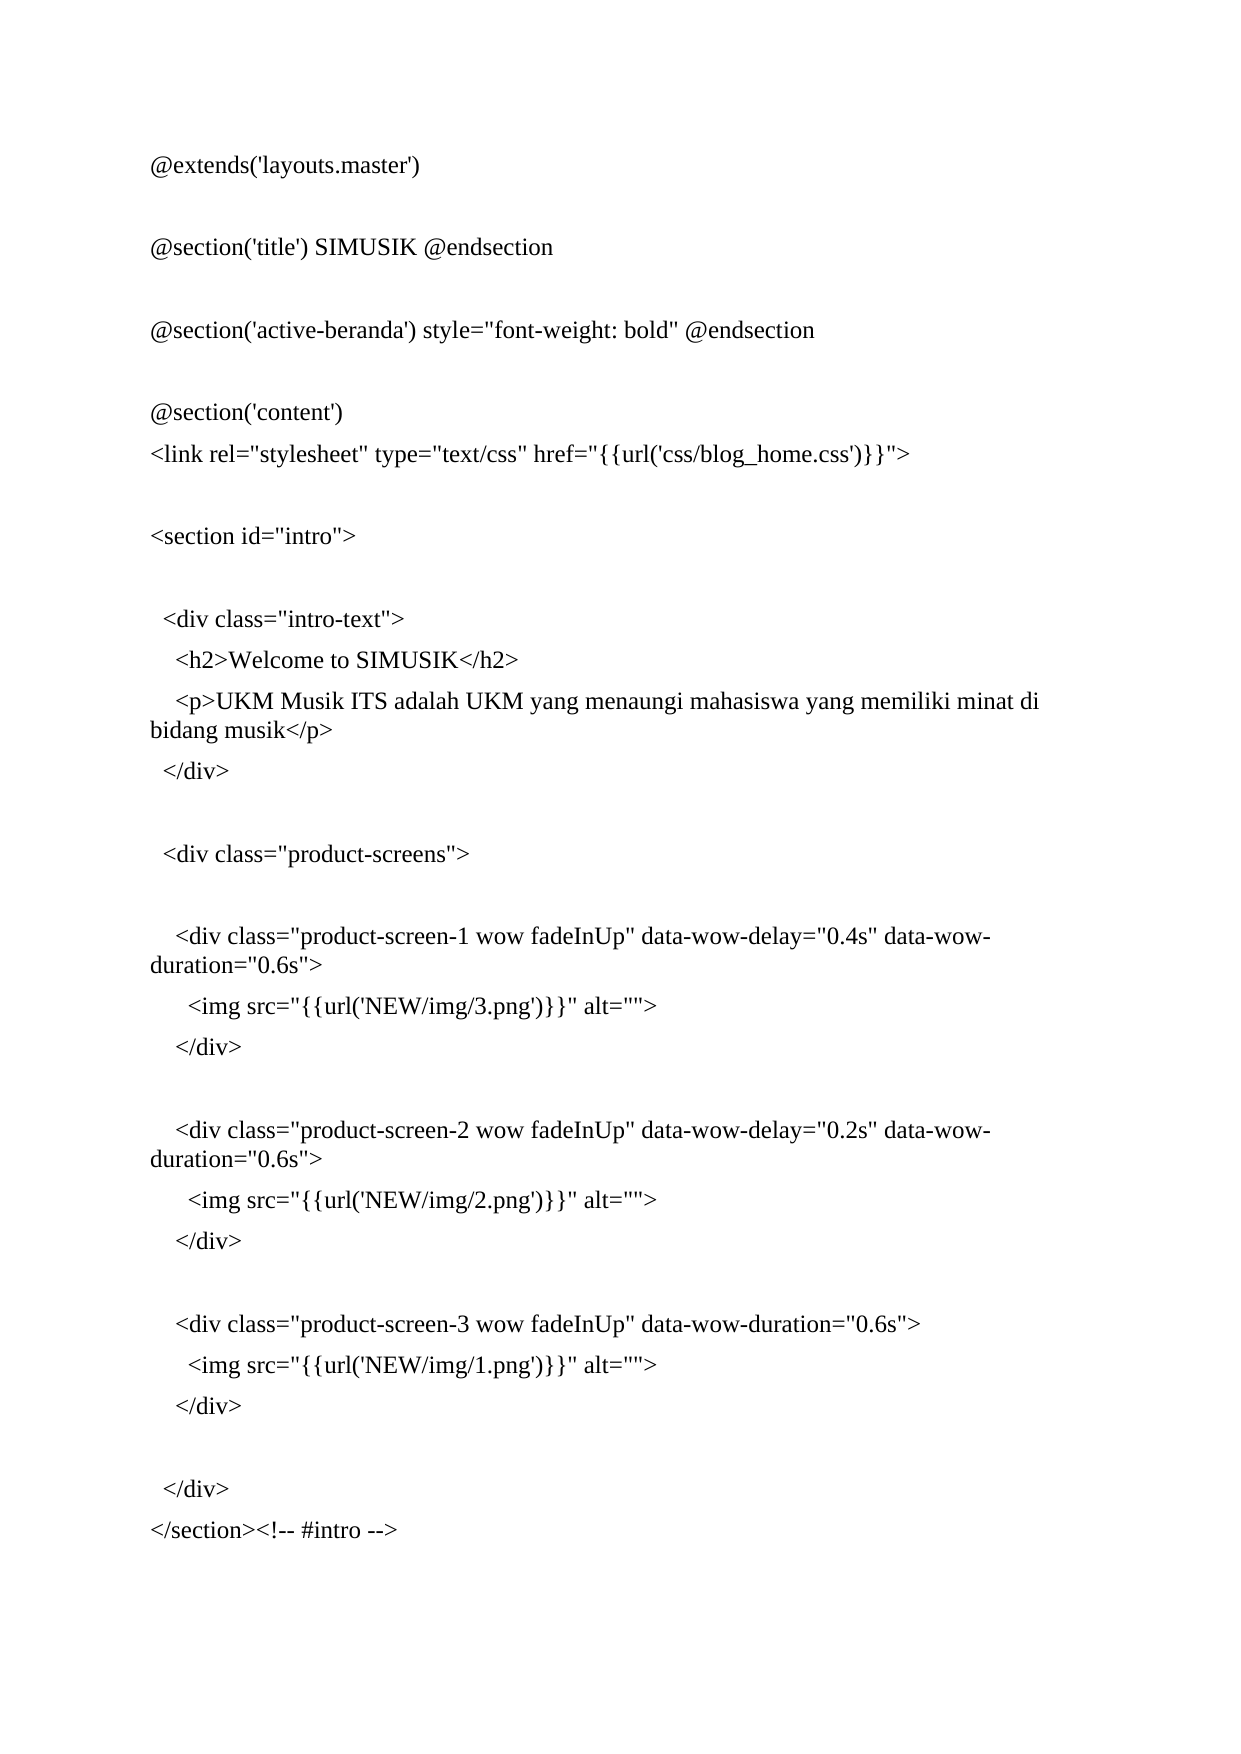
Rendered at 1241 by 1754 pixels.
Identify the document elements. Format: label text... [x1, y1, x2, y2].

text </div> [150, 1032, 1090, 1061]
text <img src="{{url('NEW/img/2.png')}}" alt=""> [150, 1185, 1090, 1214]
text </section><!-- #intro --> [150, 1515, 1090, 1544]
text <link rel="stylesheet" type="text/css" href="{{url('css/blog_home.css')}}"> [150, 439, 1090, 467]
text <div class="product-screen-1 wow fadeInUp" data-wow-delay="0.4s" data-wow-duration="0.6s"> [150, 921, 1090, 979]
text <img src="{{url('NEW/img/1.png')}}" alt=""> [150, 1350, 1090, 1379]
text </div> [150, 1226, 1090, 1255]
text @section('active-beranda') style="font-weight: bold" @endsection [150, 315, 1090, 344]
text @section('content') [150, 397, 1090, 426]
text <div class="product-screen-3 wow fadeInUp" data-wow-duration="0.6s"> [150, 1309, 1090, 1337]
text </div> [150, 1391, 1090, 1420]
text </div> [150, 756, 1090, 785]
text <h2>Welcome to SIMUSIK</h2> [150, 645, 1090, 674]
text <div class="intro-text"> [150, 604, 1090, 632]
text @section('title') SIMUSIK @endsection [150, 232, 1090, 261]
text <section id="intro"> [150, 521, 1090, 550]
text <div class="product-screens"> [150, 839, 1090, 867]
text @extends('layouts.master') [150, 150, 1090, 179]
text <img src="{{url('NEW/img/3.png')}}" alt=""> [150, 991, 1090, 1020]
text <p>UKM Musik ITS adalah UKM yang menaungi mahasiswa yang memiliki minat di bidang musik</p> [150, 686, 1090, 744]
text </div> [150, 1474, 1090, 1502]
text <div class="product-screen-2 wow fadeInUp" data-wow-delay="0.2s" data-wow-duration="0.6s"> [150, 1115, 1090, 1172]
